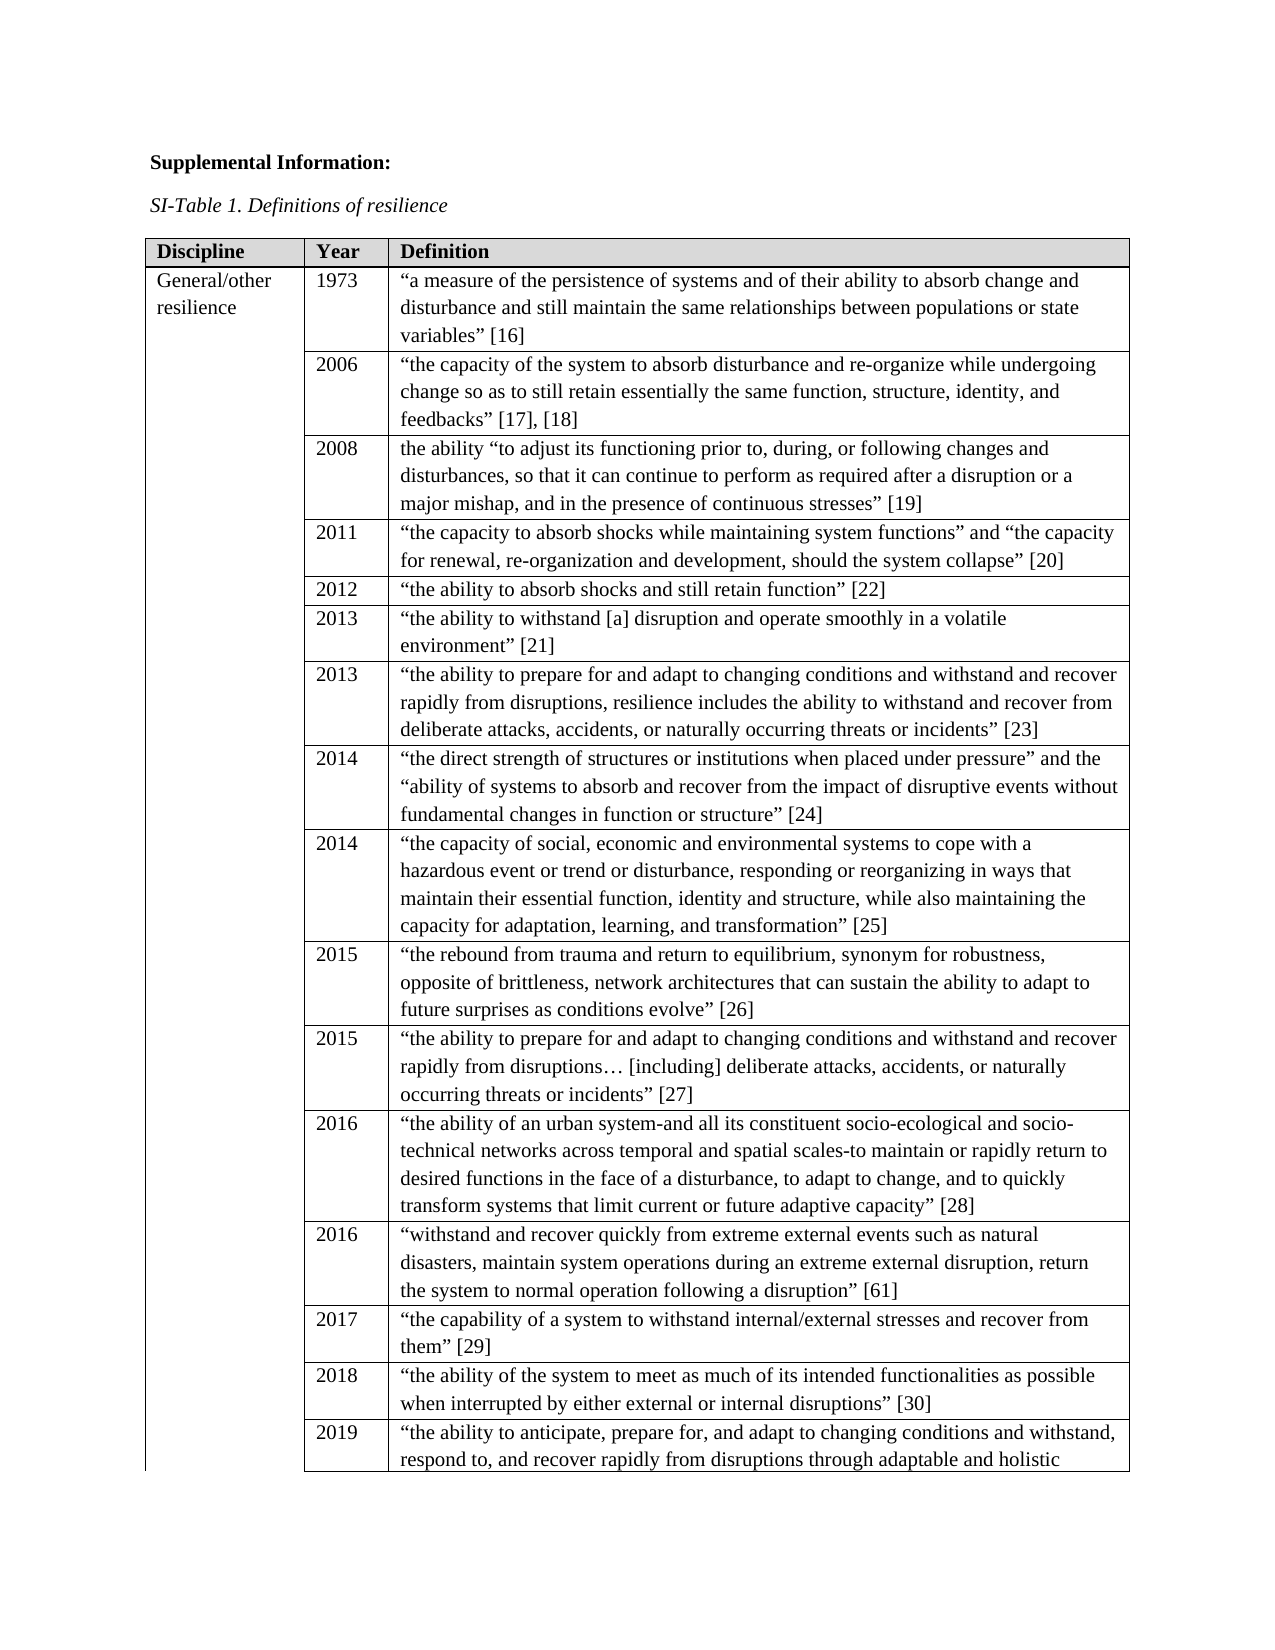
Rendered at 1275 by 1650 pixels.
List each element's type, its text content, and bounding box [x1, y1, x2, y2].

table_cell “the capacity of the system to absorb disturbance and re-organize while undergoing change so as to still retain essentially the same function, structure, identity, and feedbacks” [17], [18] [389, 352, 1129, 435]
table_cell 2017 [305, 1306, 388, 1362]
table_cell General/other resilience [146, 268, 304, 1471]
table_cell 1973 [305, 268, 388, 351]
table_cell “a measure of the persistence of systems and of their ability to absorb change and disturbance and still maintain the same relationships between populations or state variables” [16] [389, 268, 1129, 351]
table_cell 2013 [305, 606, 388, 661]
table_cell 2014 [305, 746, 388, 829]
table_cell “the ability of an urban system-and all its constituent socio-ecological and socio-technical networks across temporal and spatial scales-to maintain or rapidly return to desired functions in the face of a disturbance, to adapt to change, and to quickly transform systems that limit current or future adaptive capacity” [28] [389, 1111, 1129, 1221]
table_cell “the ability to absorb shocks and still retain function” [22] [389, 577, 1129, 604]
table_cell the ability “to adjust its functioning prior to, during, or following changes and disturbances, so that it can continue to perform as required after a disruption or a major mishap, and in the presence of continuous stresses” [19] [389, 436, 1129, 519]
table_cell “the direct strength of structures or institutions when placed under pressure” and the “ability of systems to absorb and recover from the impact of disruptive events without fundamental changes in function or structure” [24] [389, 746, 1129, 829]
table_cell 2015 [305, 1026, 388, 1109]
table_cell 2016 [305, 1222, 388, 1305]
table_cell “the capacity of social, economic and environmental systems to cope with a hazardous event or trend or disturbance, responding or reorganizing in ways that maintain their essential function, identity and structure, while also maintaining the capacity for adaptation, learning, and transformation” [25] [389, 830, 1129, 941]
table_cell 2019 [305, 1420, 388, 1471]
table_cell 2011 [305, 520, 388, 576]
table_cell “the rebound from trauma and return to equilibrium, synonym for robustness, opposite of brittleness, network architectures that can sustain the ability to adapt to future surprises as conditions evolve” [26] [389, 942, 1129, 1025]
table_cell 2012 [305, 577, 388, 604]
table_cell 2014 [305, 830, 388, 941]
table_cell “the ability of the system to meet as much of its intended functionalities as possible when interrupted by either external or internal disruptions” [30] [389, 1363, 1129, 1418]
table_cell “withstand and recover quickly from extreme external events such as natural disasters, maintain system operations during an extreme external disruption, return the system to normal operation following a disruption” [61] [389, 1222, 1129, 1305]
table_cell “the ability to withstand [a] disruption and operate smoothly in a volatile environment” [21] [389, 606, 1129, 661]
text SI-Table 1. Definitions of resilience [150, 193, 1125, 217]
table_cell “the capability of a system to withstand internal/external stresses and recover from them” [29] [389, 1306, 1129, 1362]
table_cell 2008 [305, 436, 388, 519]
table_cell 2006 [305, 352, 388, 435]
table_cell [389, 1420, 1129, 1471]
text Supplemental Information: [150, 150, 1125, 174]
table_cell “the ability to prepare for and adapt to changing conditions and withstand and recover rapidly from disruptions… [including] deliberate attacks, accidents, or naturally occurring threats or incidents” [27] [389, 1026, 1129, 1109]
table_cell 2016 [305, 1111, 388, 1221]
table_header Discipline [146, 239, 304, 266]
table_cell 2018 [305, 1363, 388, 1418]
table_cell 2013 [305, 662, 388, 745]
table_header Year [305, 239, 388, 266]
table_cell “the ability to prepare for and adapt to changing conditions and withstand and recover rapidly from disruptions, resilience includes the ability to withstand and recover from deliberate attacks, accidents, or naturally occurring threats or incidents” [23] [389, 662, 1129, 745]
table_cell “the capacity to absorb shocks while maintaining system functions” and “the capacity for renewal, re-organization and development, should the system collapse” [20] [389, 520, 1129, 576]
table_cell 2015 [305, 942, 388, 1025]
table_header Definition [389, 239, 1129, 266]
